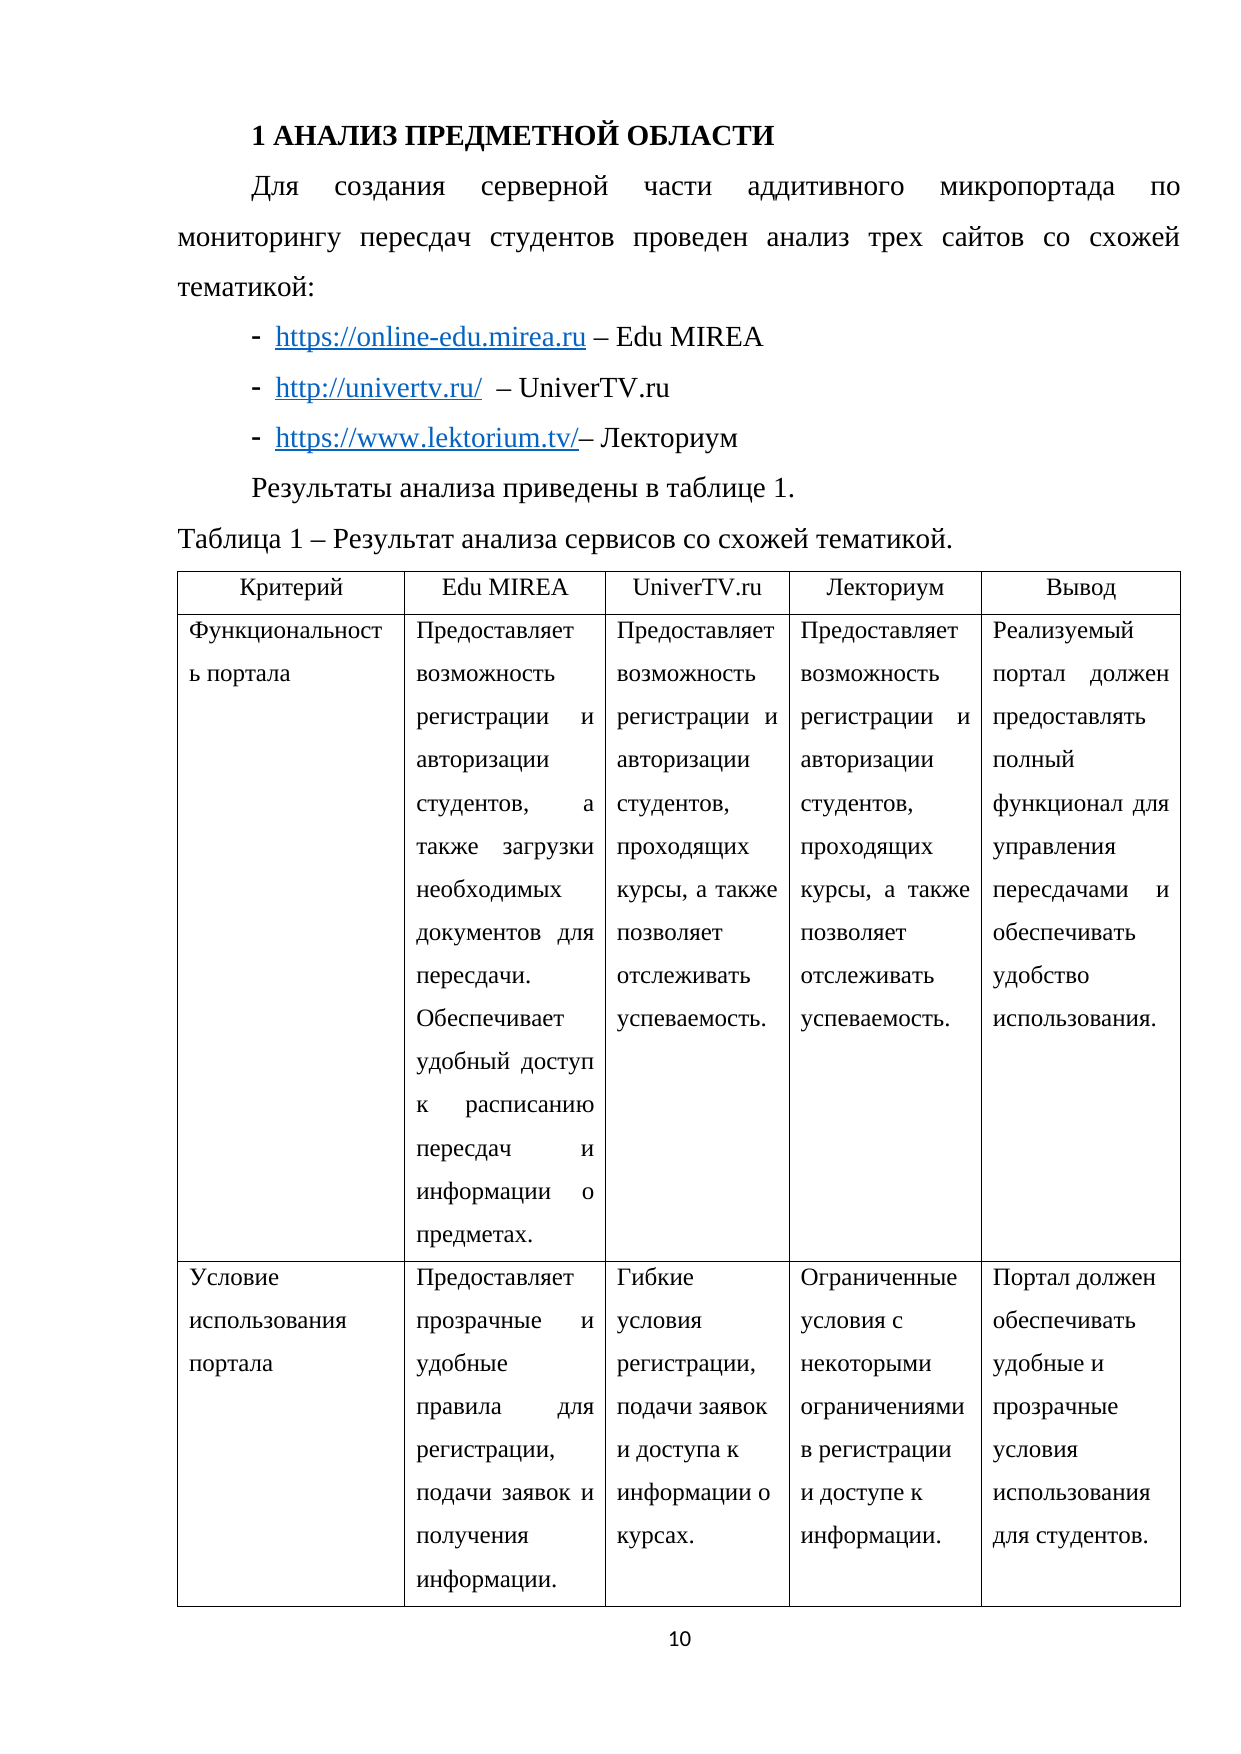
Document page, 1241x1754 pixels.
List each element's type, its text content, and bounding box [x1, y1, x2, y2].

table_cell Предоставляет прозрачные и удобные правила для регистрации, подачи заявок и получения информации. [405, 1262, 605, 1606]
table_cell Ограниченные условия с некоторыми ограничениями в регистрации и доступе к информации. [790, 1262, 981, 1606]
table_cell Гибкие условия регистрации, подачи заявок и доступа к информации о курсах. [606, 1262, 789, 1606]
text АНАЛИЗ ПРЕДМЕТНОЙ ОБЛАСТИ [177, 118, 1181, 152]
text Таблица 1 – Результат анализа сервисов со схожей тематикой. [177, 521, 1181, 554]
table_cell Предоставляет возможность регистрации и авторизации студентов, проходящих курсы, а также позволяет отслеживать успеваемость. [790, 615, 981, 1261]
table_header Лекториум [790, 572, 981, 614]
list https://online-edu.mirea.ru – Edu MIREA [177, 319, 1181, 353]
table_cell Функциональность портала [178, 615, 404, 1261]
table_header Вывод [982, 572, 1180, 614]
table_header UniverTV.ru [606, 572, 789, 614]
table_cell Реализуемый портал должен предоставлять полный функционал для управления пересдачами и обеспечивать удобство использования. [982, 615, 1180, 1261]
table_cell Предоставляет возможность регистрации и авторизации студентов, а также загрузки необходимых документов для пересдачи. Обеспечивает удобный доступ к расписанию пересдач и информации о предметах. [405, 615, 605, 1261]
table_header Критерий [178, 572, 404, 614]
table_cell Предоставляет возможность регистрации и авторизации студентов, проходящих курсы, а также позволяет отслеживать успеваемость. [606, 615, 789, 1261]
list https://www.lektorium.tv/– Лекториум [177, 420, 1181, 454]
list http://univertv.ru/ – UniverTV.ru [177, 370, 1181, 403]
table_cell Условие использования портала [178, 1262, 404, 1606]
text Для создания серверной части аддитивного микропортада по мониторингу пересдач студентов проведен анализ трех сайтов со схожей тематикой: [177, 168, 1181, 303]
text Результаты анализа приведены в таблице 1. [177, 471, 1181, 504]
table_header Edu MIREA [405, 572, 605, 614]
table_cell Портал должен обеспечивать удобные и прозрачные условия использования для студентов. [982, 1262, 1180, 1606]
